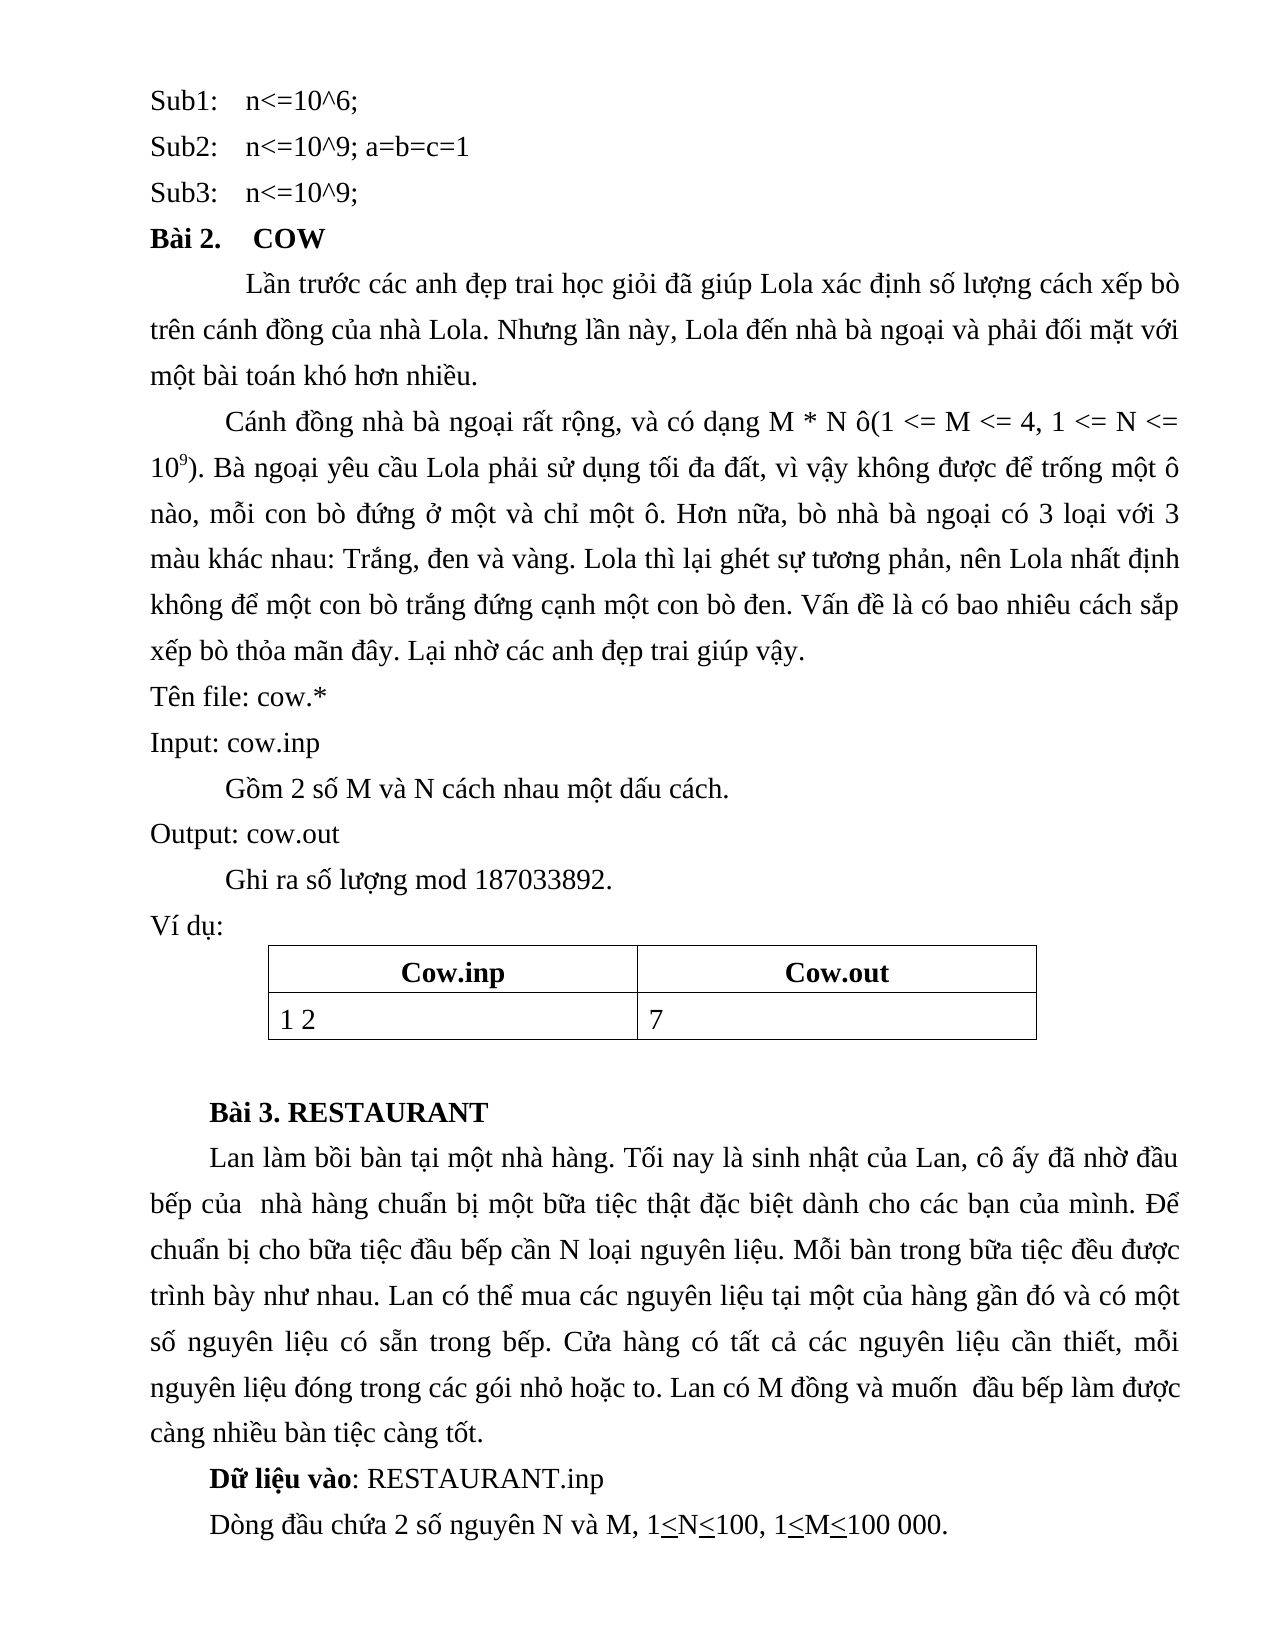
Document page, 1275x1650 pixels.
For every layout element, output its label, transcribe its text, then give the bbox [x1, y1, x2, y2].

text Output: cow.out [150, 807, 1181, 853]
table_header Cow.inp [269, 946, 637, 992]
text Tên file: cow.* [150, 670, 1181, 716]
text Lan làm bồi bàn tại một nhà hàng. Tối nay là sinh nhật của Lan, cô ấy đã nhờ đầu bếp của nhà hàng chuẩn bị một bữa tiệc thật đặc biệt dành cho các bạn của mình. Để chuẩn bị cho bữa tiệc đầu bếp cần N loại nguyên liệu. Mỗi bàn trong bữa tiệc đều được trình bày như nhau. Lan có thể mua các nguyên liệu tại một của hàng gần đó và có một số nguyên liệu có sẵn trong bếp. Cửa hàng có tất cả các nguyên liệu cần thiết, mỗi nguyên liệu đóng trong các gói nhỏ hoặc to. Lan có M đồng và muốn đầu bếp làm được càng nhiều bàn tiệc càng tốt. [150, 1131, 1181, 1452]
text Ví dụ: [150, 899, 1181, 945]
text Sub2: n<=10^9; a=b=c=1 [150, 120, 1181, 166]
table_cell 1 2 [269, 993, 637, 1038]
text Bài 2. COW [150, 211, 1181, 257]
text Ghi ra số lượng mod 187033892. [150, 853, 1181, 899]
text Bài 3. RESTAURANT [150, 1085, 1181, 1131]
text Cánh đồng nhà bà ngoại rất rộng, và có dạng M * N ô(1 <= M <= 4, 1 <= N <= 109). Bà ngoại yêu cầu Lola phải sử dụng tối đa đất, vì vậy không được để trống một ô nào, mỗi con bò đứng ở một và chỉ một ô. Hơn nữa, bò nhà bà ngoại có 3 loại với 3 màu khác nhau: Trắng, đen và vàng. Lola thì lại ghét sự tương phản, nên Lola nhất định không để một con bò trắng đứng cạnh một con bò đen. Vấn đề là có bao nhiêu cách sắp xếp bò thỏa mãn đây. Lại nhờ các anh đẹp trai giúp vậy. [150, 395, 1181, 670]
table_cell 7 [638, 993, 1036, 1038]
text Sub3: n<=10^9; [150, 166, 1181, 211]
text Dòng đầu chứa 2 số nguyên N và M, 1<N<100, 1<M<100 000. [150, 1498, 1181, 1544]
text Dữ liệu vào: RESTAURANT.inp [150, 1452, 1181, 1498]
text Lần trước các anh đẹp trai học giỏi đã giúp Lola xác định số lượng cách xếp bò trên cánh đồng của nhà Lola. Nhưng lần này, Lola đến nhà bà ngoại và phải đối mặt với một bài toán khó hơn nhiều. [150, 257, 1181, 395]
table_header Cow.out [638, 946, 1036, 992]
text Sub1: n<=10^6; [150, 74, 1181, 120]
text Input: cow.inp [150, 716, 1181, 761]
text Gồm 2 số M và N cách nhau một dấu cách. [150, 761, 1181, 807]
